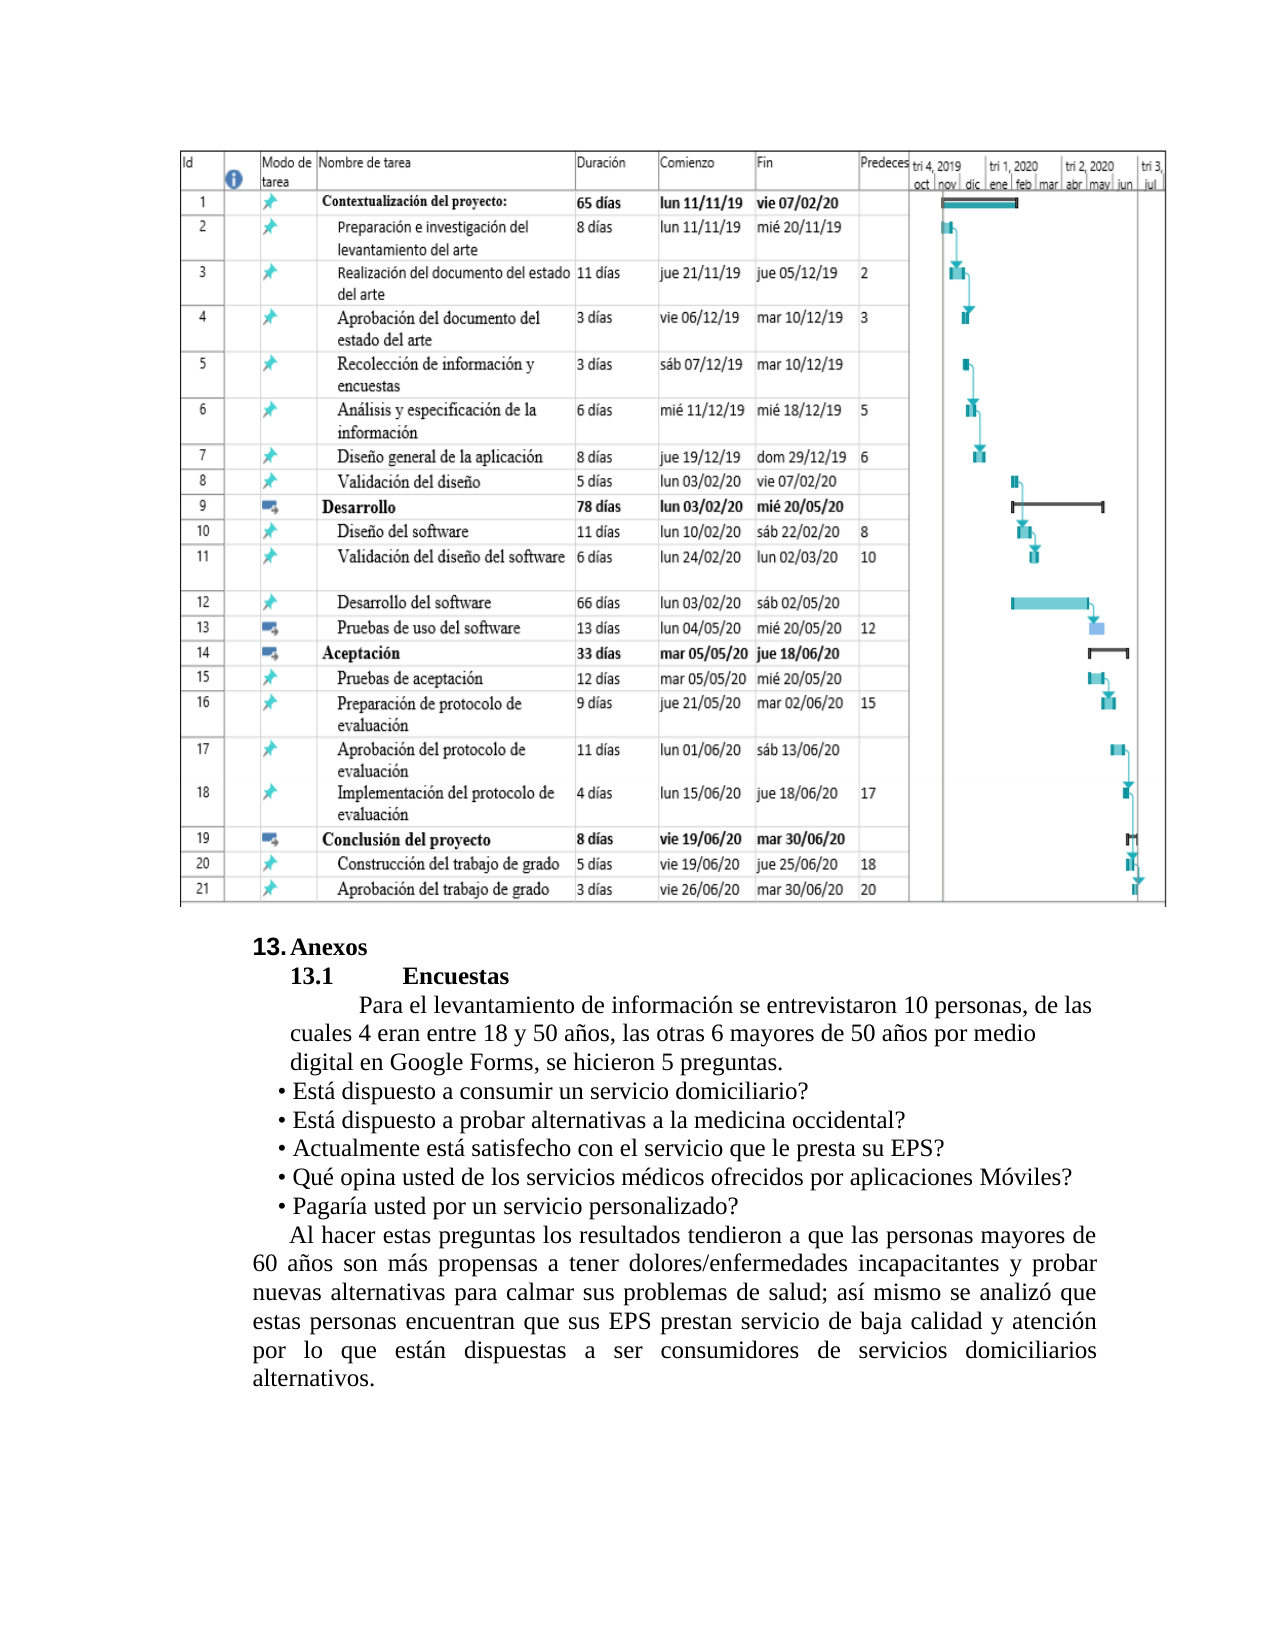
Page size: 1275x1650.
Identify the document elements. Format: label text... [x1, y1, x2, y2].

text • Pagaría usted por un servicio personalizado? [252, 1191, 1098, 1220]
list Encuestas [290, 961, 1098, 990]
text Para el levantamiento de información se entrevistaron 10 personas, de las cuales 4 eran entre 18 y 50 años, las otras 6 mayores de 50 años por medio digital en Google Forms, se hicieron 5 preguntas. [290, 990, 1098, 1076]
text • Está dispuesto a consumir un servicio domiciliario? [252, 1076, 1098, 1105]
list Anexos [252, 932, 1098, 961]
picture [177, 147, 1170, 907]
text • Qué opina usted de los servicios médicos ofrecidos por aplicaciones Móviles? [252, 1162, 1098, 1191]
text Al hacer estas preguntas los resultados tendieron a que las personas mayores de 60 años son más propensas a tener dolores/enfermedades incapacitantes y probar nuevas alternativas para calmar sus problemas de salud; así mismo se analizó que estas personas encuentran que sus EPS prestan servicio de baja calidad y atención por lo que están dispuestas a ser consumidores de servicios domiciliarios alternativos. [252, 1220, 1098, 1392]
text • Actualmente está satisfecho con el servicio que le presta su EPS? [252, 1133, 1098, 1162]
text • Está dispuesto a probar alternativas a la medicina occidental? [252, 1105, 1098, 1133]
